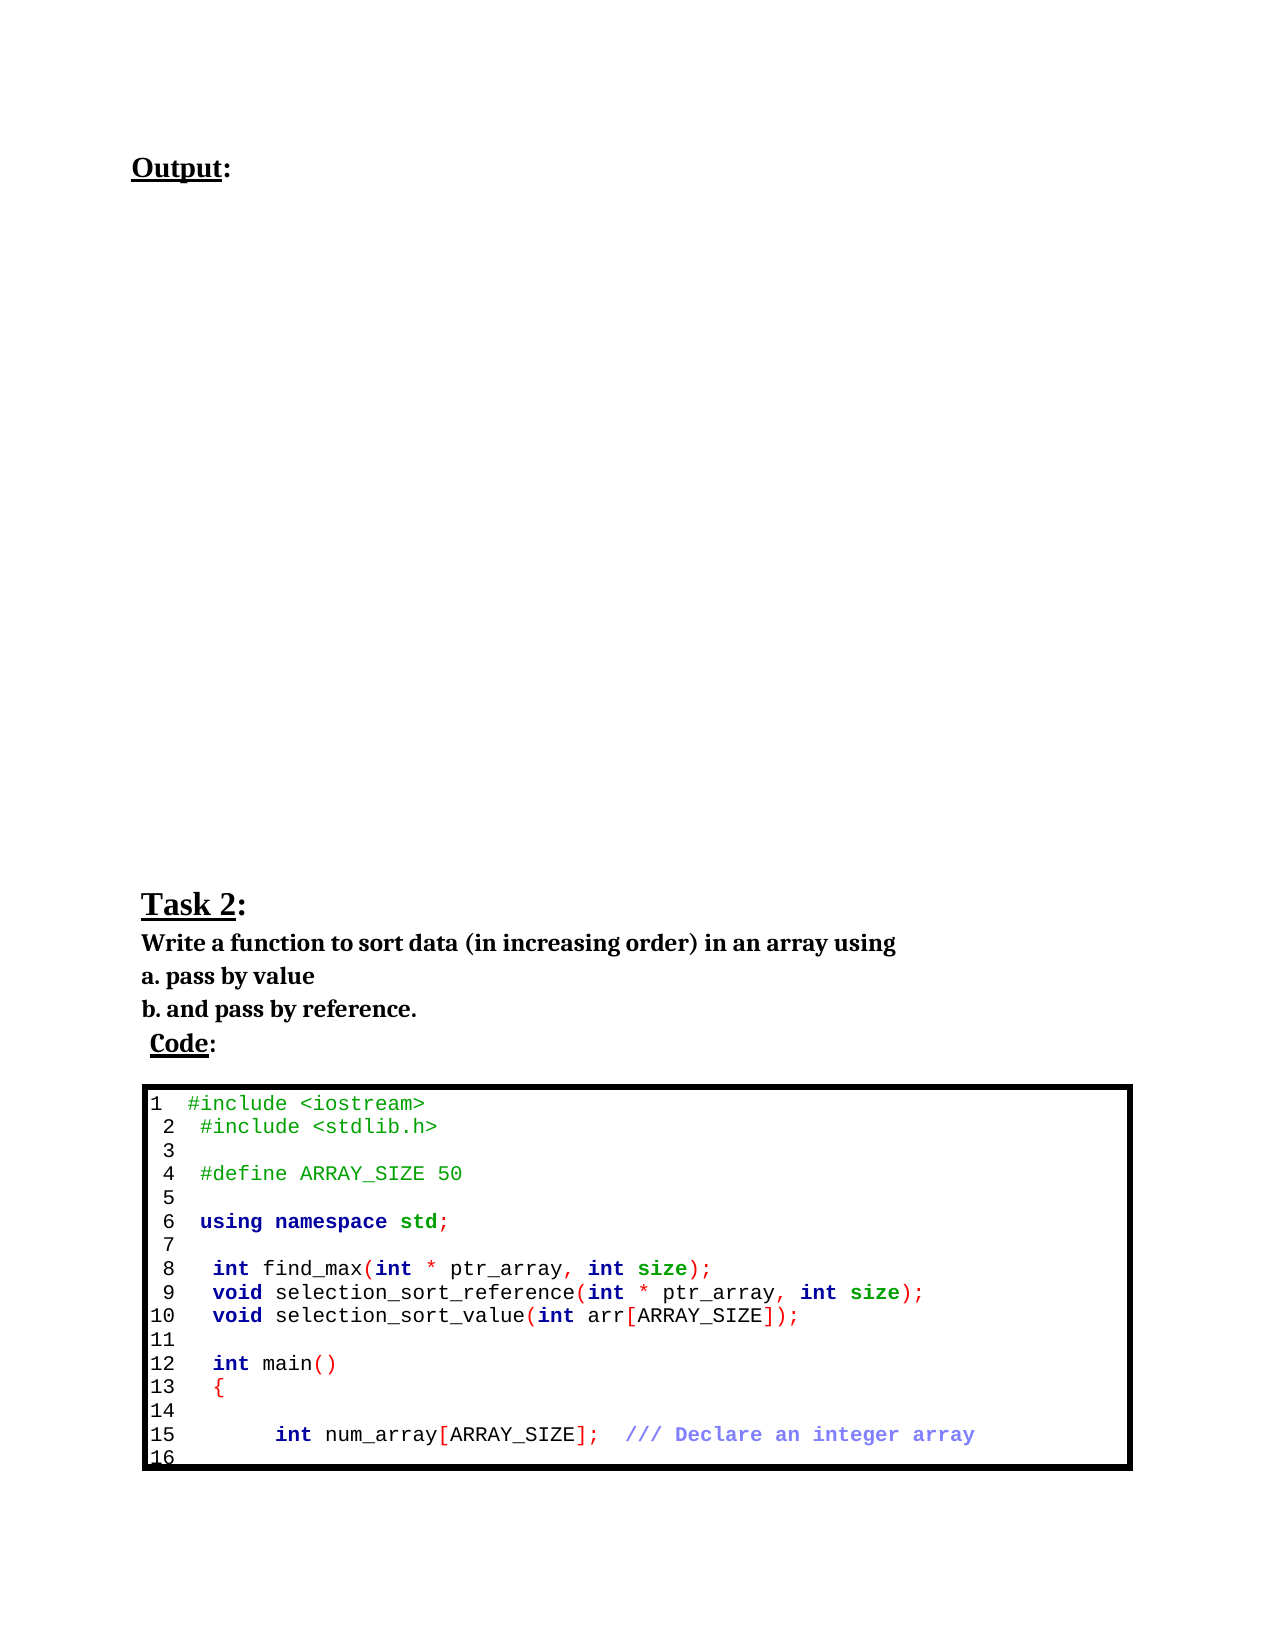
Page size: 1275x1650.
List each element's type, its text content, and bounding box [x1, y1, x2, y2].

text Code: [150, 1028, 1125, 1059]
text 12 int main() [150, 1353, 1125, 1376]
text 11 [150, 1329, 1125, 1353]
text 9 void selection_sort_reference(int * ptr_array, int size); [150, 1282, 1125, 1305]
text 6 using namespace std; [150, 1211, 1125, 1234]
text 3 [150, 1140, 1125, 1163]
text 13 { [150, 1376, 1125, 1400]
text a. pass by value [141, 962, 1125, 990]
text 10 void selection_sort_value(int arr[ARRAY_SIZE]); [150, 1305, 1125, 1329]
text 1 #include <iostream> [148, 1090, 1127, 1116]
text 16 [150, 1447, 1125, 1464]
text 4 #define ARRAY_SIZE 50 [150, 1163, 1125, 1187]
text 5 [150, 1187, 1125, 1211]
text Task 2: [141, 884, 1125, 923]
text b. and pass by reference. [141, 994, 1125, 1023]
text 7 [150, 1234, 1125, 1258]
text Output: [131, 150, 1125, 183]
text 15 int num_array[ARRAY_SIZE]; /// Declare an integer array [150, 1423, 1125, 1447]
text 14 [150, 1400, 1125, 1423]
text 8 int find_max(int * ptr_array, int size); [150, 1258, 1125, 1282]
text 2 #include <stdlib.h> [150, 1116, 1125, 1140]
text Write a function to sort data (in increasing order) in an array using [141, 928, 1125, 957]
